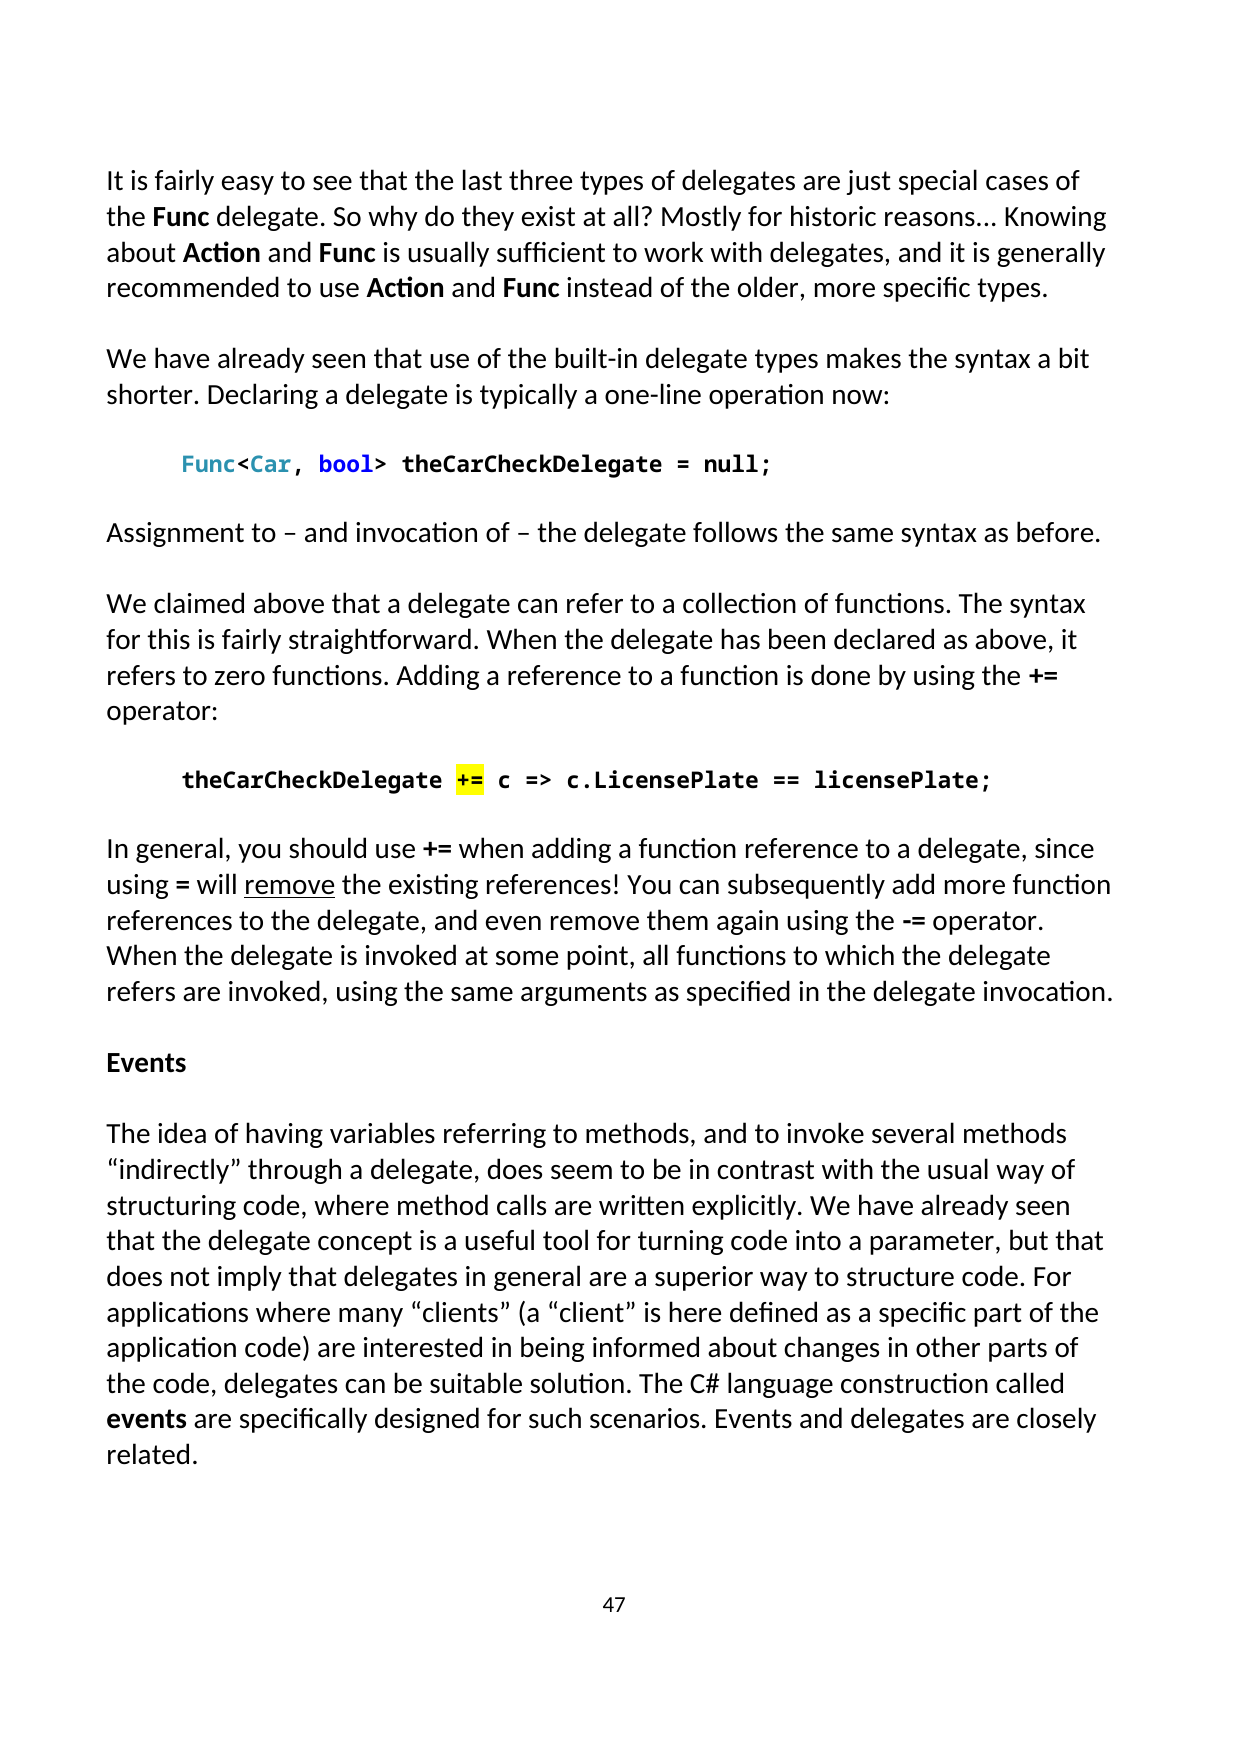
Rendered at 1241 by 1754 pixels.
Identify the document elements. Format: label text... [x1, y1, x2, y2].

text The idea of having variables referring to methods, and to invoke several methods “indirectly” through a delegate, does seem to be in contrast with the usual way of structuring code, where method calls are written explicitly. We have already seen that the delegate concept is a useful tool for turning code into a parameter, but that does not imply that delegates in general are a superior way to structure code. For applications where many “clients” (a “client” is here defined as a specific part of the application code) are interested in being informed about changes in other parts of the code, delegates can be suitable solution. The C# language construction called events are specifically designed for such scenarios. Events and delegates are closely related. [106, 1116, 1121, 1472]
text theCarCheckDelegate += c => c.LicensePlate == licensePlate; [484, 764, 1121, 795]
text We have already seen that use of the built-in delegate types makes the syntax a bit shorter. Declaring a delegate is typically a one-line operation now: [106, 341, 1121, 412]
text theCarCheckDelegate += c => c.LicensePlate == licensePlate; [106, 764, 456, 795]
text In general, you should use += when adding a function reference to a delegate, since using = will remove the existing references! You can subsequently add more function references to the delegate, and even remove them again using the -= operator. When the delegate is invoked at some point, all functions to which the delegate refers are invoked, using the same arguments as specified in the delegate invocation. [106, 831, 1121, 1009]
text Assignment to – and invocation of – the delegate follows the same syntax as before. [106, 514, 1121, 550]
text Func<Car, bool> theCarCheckDelegate = null; [106, 447, 1121, 479]
subtitle Events [106, 1044, 1121, 1080]
text We claimed above that a delegate can refer to a collection of functions. The syntax for this is fairly straightforward. When the delegate has been declared as above, it refers to zero functions. Adding a reference to a function is done by using the += operator: [106, 586, 1121, 728]
